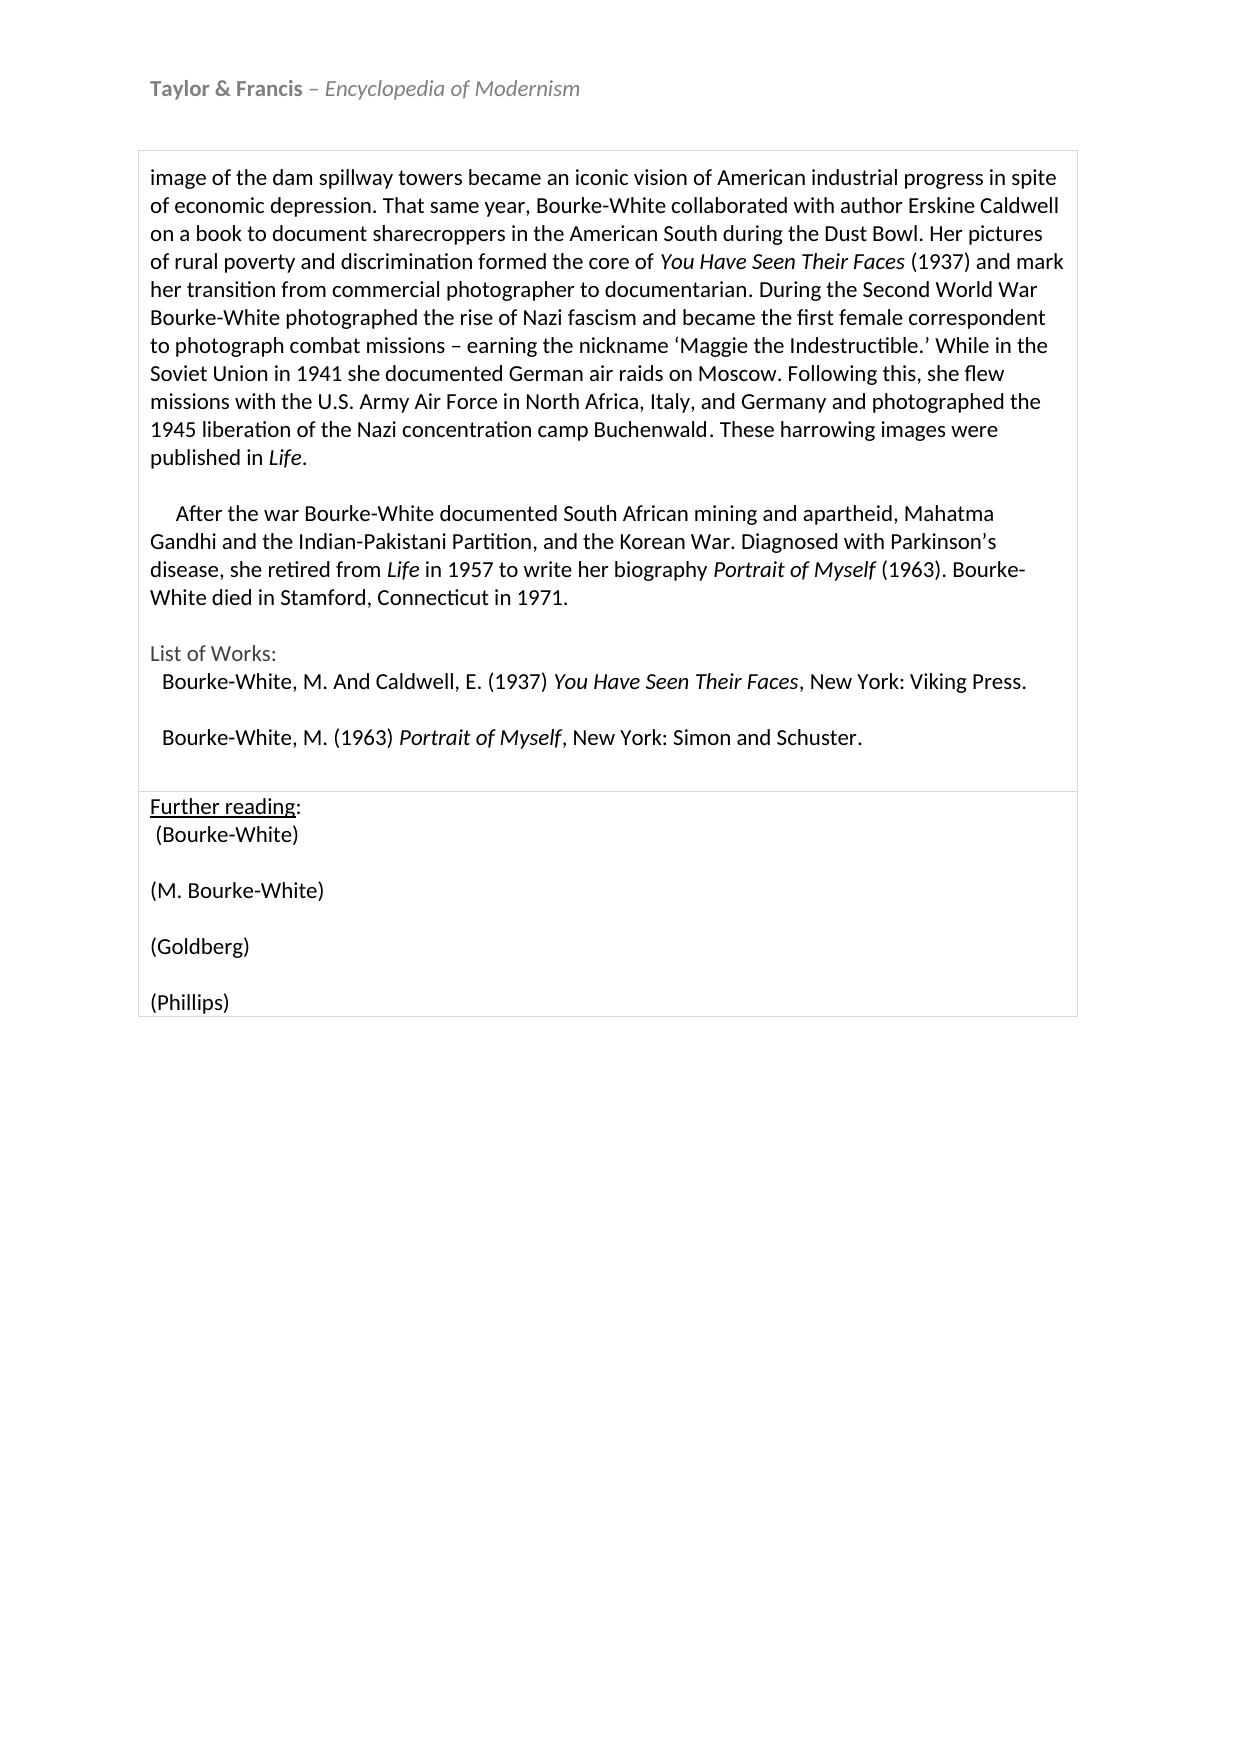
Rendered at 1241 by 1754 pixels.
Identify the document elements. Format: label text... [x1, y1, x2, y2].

table_cell Further reading: [139, 792, 1077, 1016]
